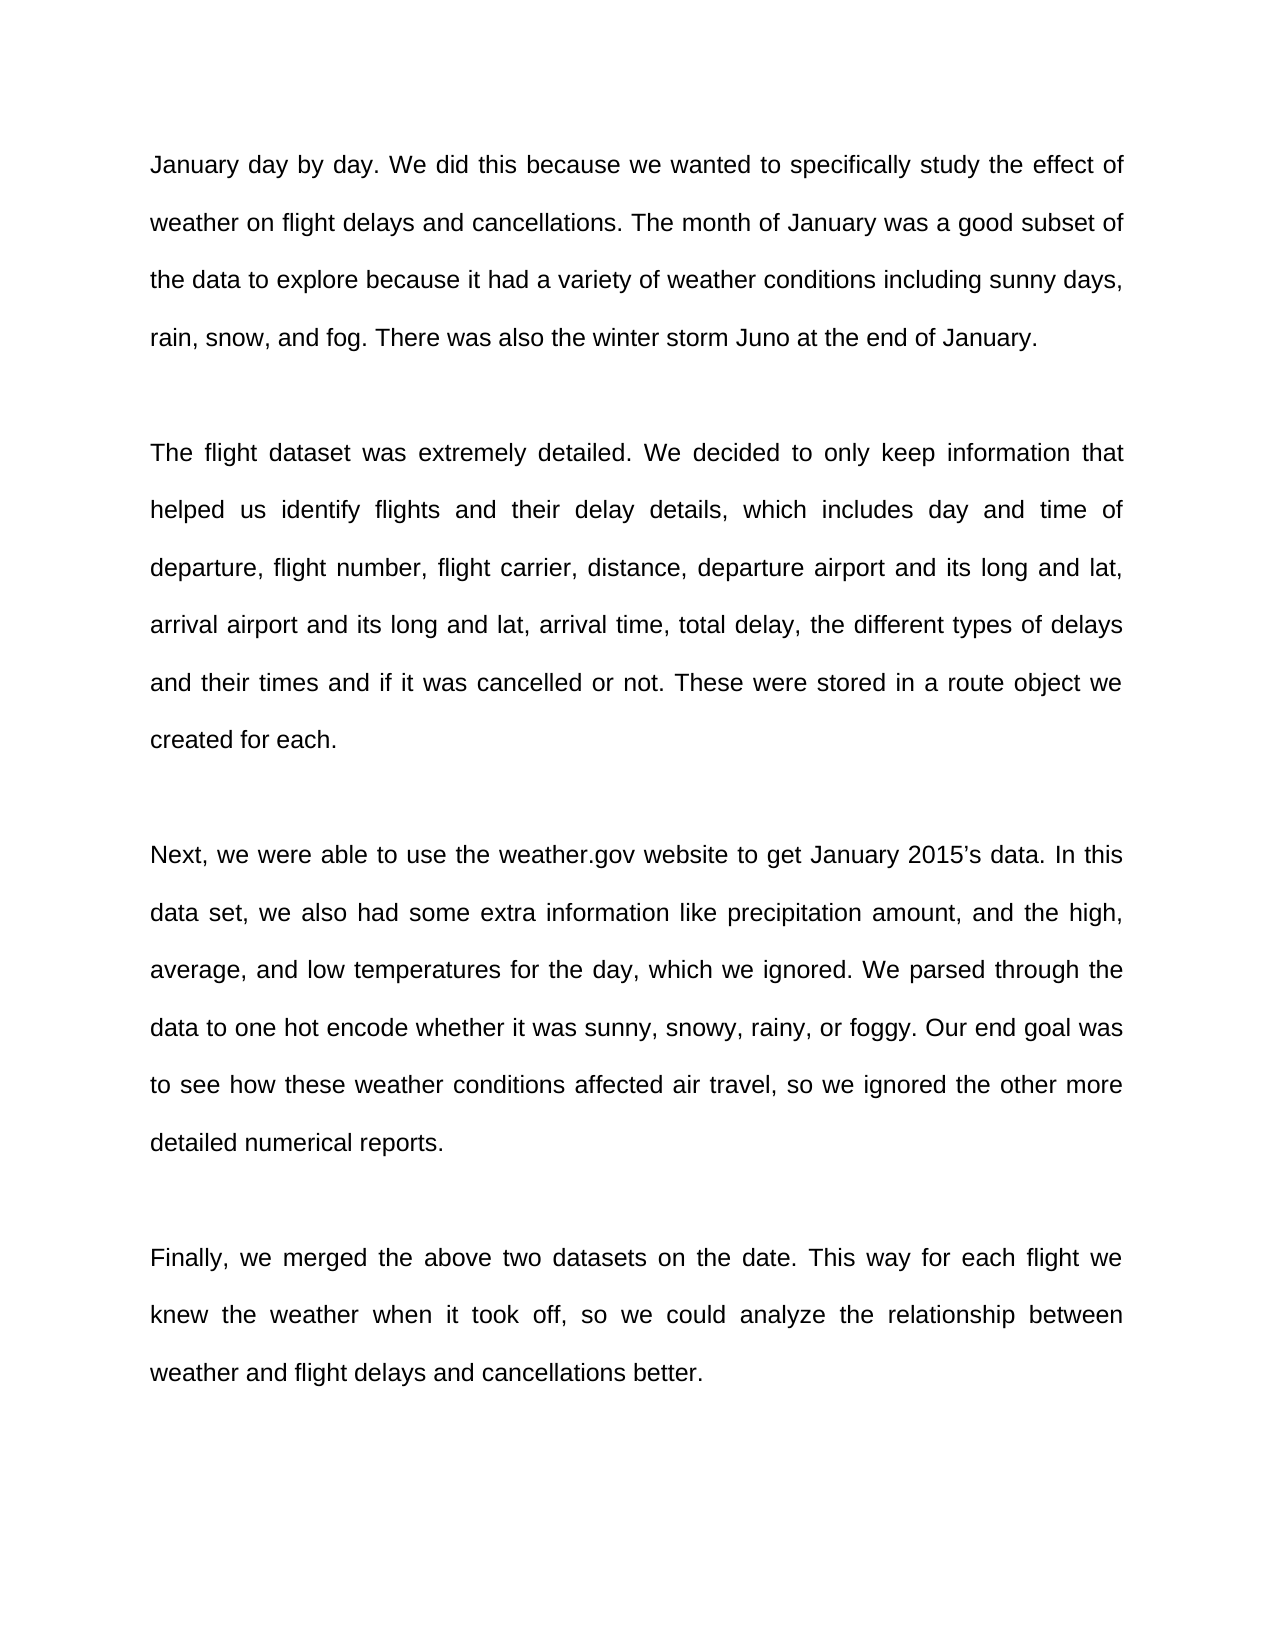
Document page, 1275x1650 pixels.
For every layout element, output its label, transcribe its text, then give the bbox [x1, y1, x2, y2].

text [150, 150, 1125, 351]
text Next, we were able to use the weather.gov website to get January 2015’s data. In this data set, we also had some extra information like precipitation amount, and the high, average, and low temperatures for the day, which we ignored. We parsed through the data to one hot encode whether it was sunny, snowy, rainy, or foggy. Our end goal was to see how these weather conditions affected air travel, so we ignored the other more detailed numerical reports. [150, 840, 1125, 1156]
text The flight dataset was extremely detailed. We decided to only keep information that helped us identify flights and their delay details, which includes day and time of departure, flight number, flight carrier, distance, departure airport and its long and lat, arrival airport and its long and lat, arrival time, total delay, the different types of delays and their times and if it was cancelled or not. These were stored in a route object we created for each. [150, 437, 1125, 754]
text Finally, we merged the above two datasets on the date. This way for each flight we knew the weather when it took off, so we could analyze the relationship between weather and flight delays and cancellations better. [150, 1242, 1125, 1386]
